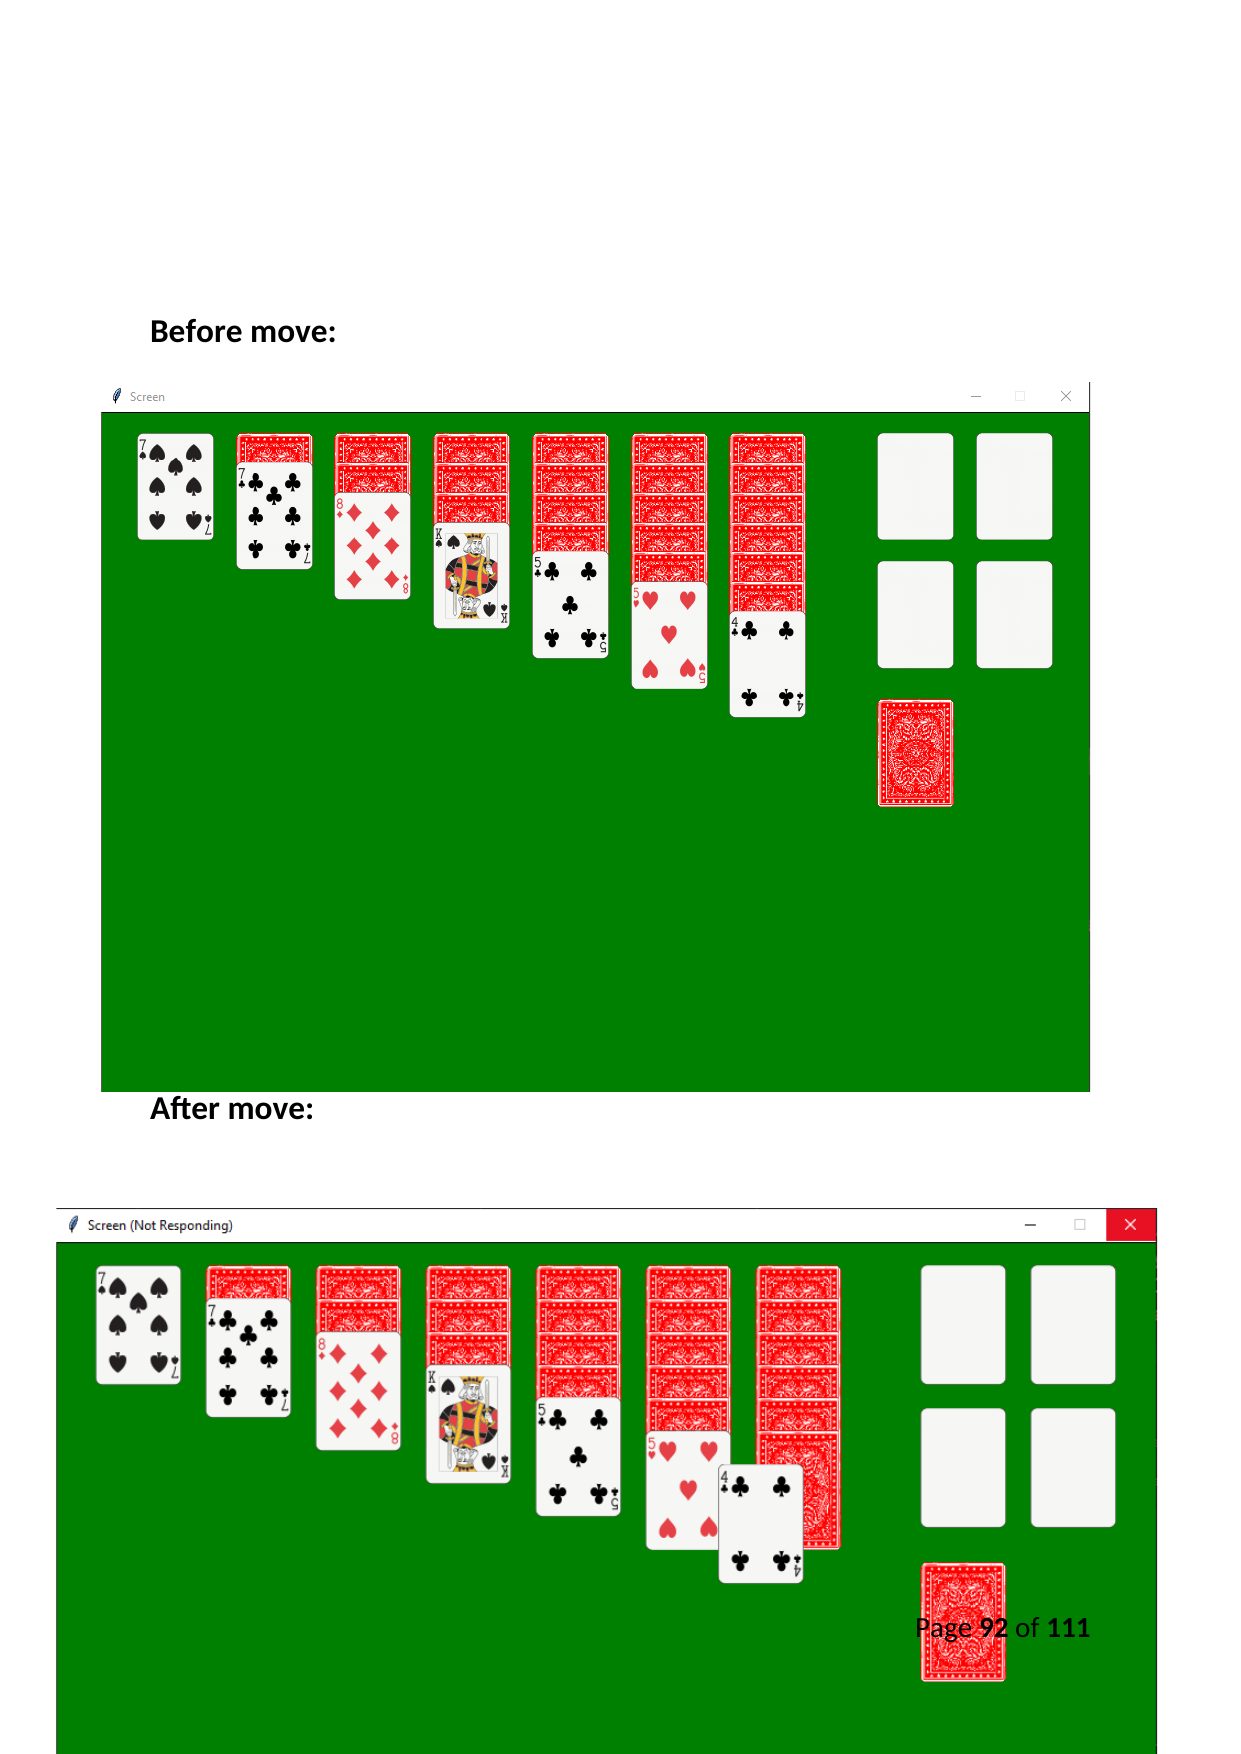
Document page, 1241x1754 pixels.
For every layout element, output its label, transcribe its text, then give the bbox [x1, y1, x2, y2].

picture [56, 1208, 1158, 1754]
subtitle Before move: [150, 310, 1090, 351]
subtitle After move: [150, 1087, 1090, 1127]
picture [101, 382, 1091, 1092]
